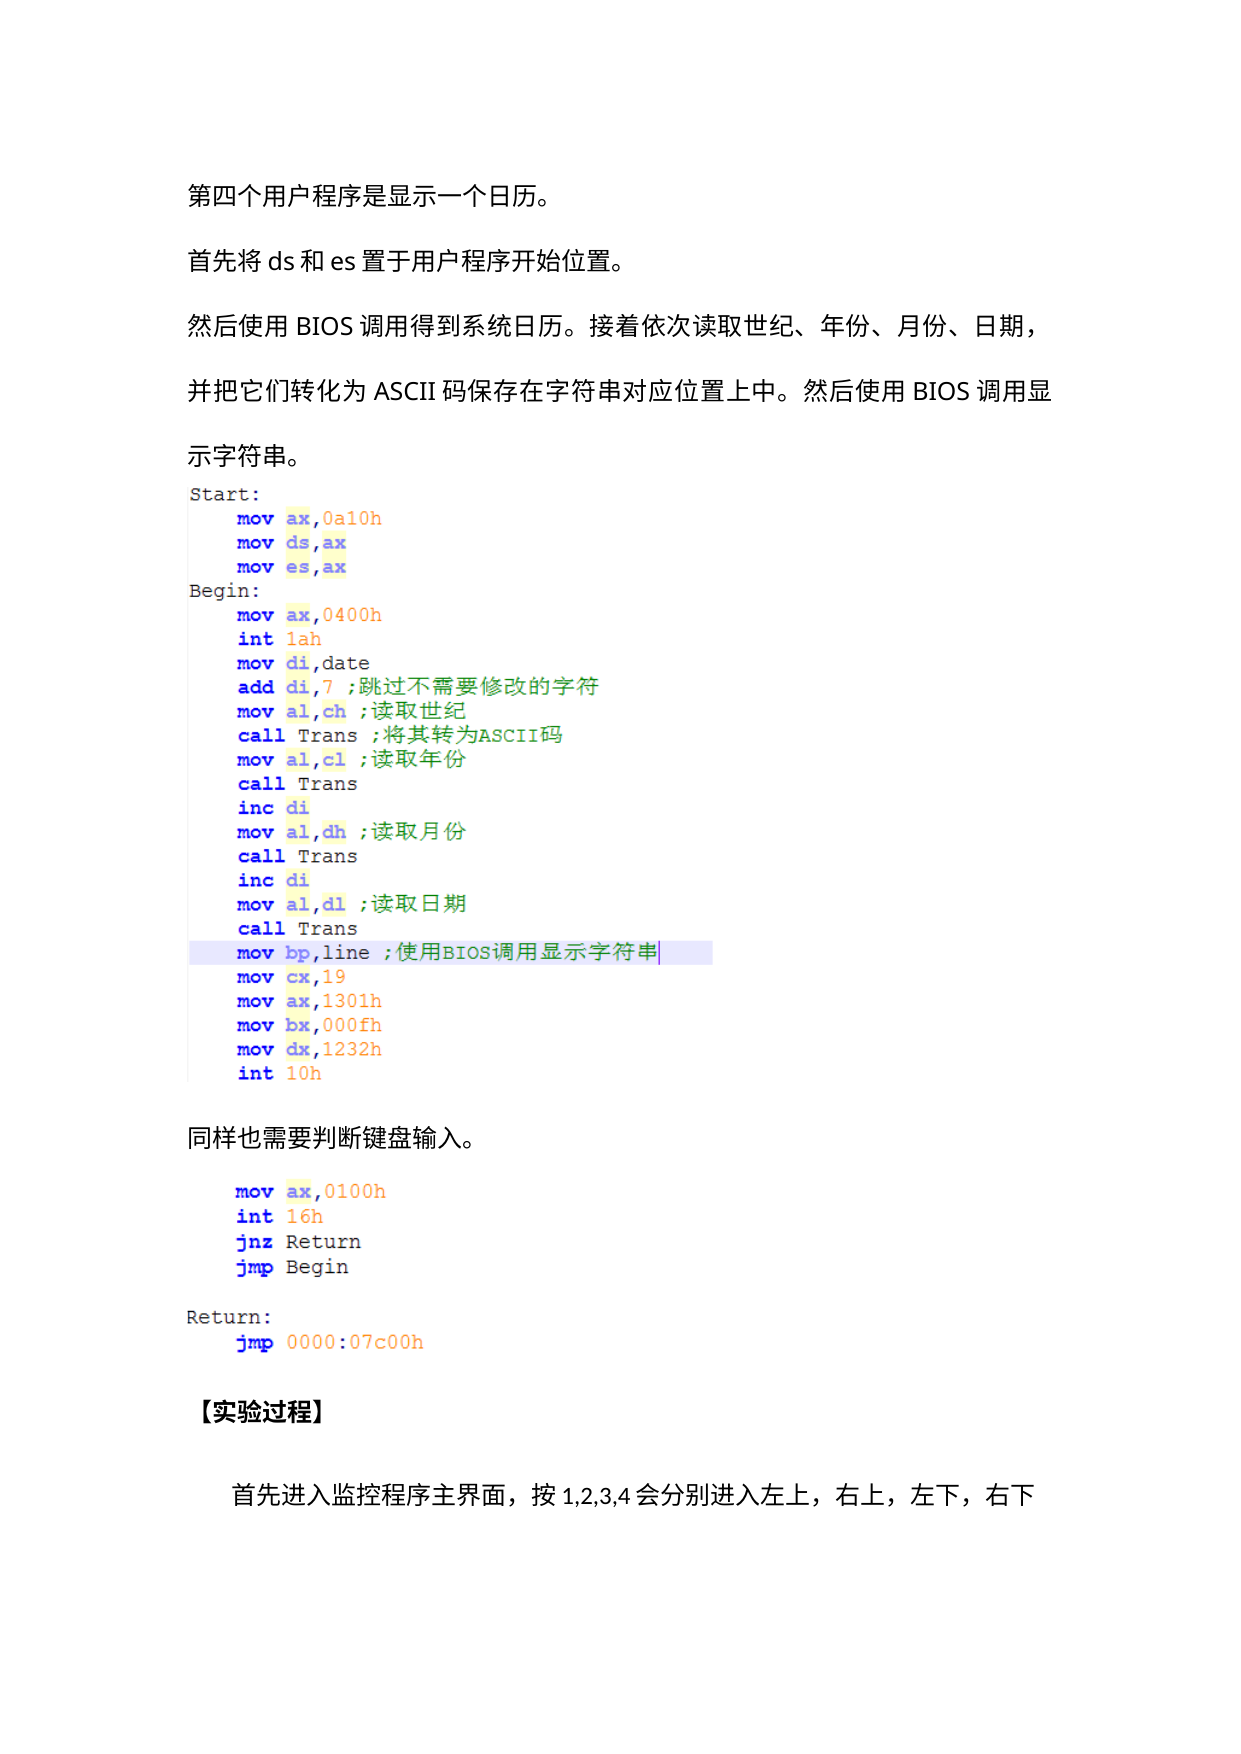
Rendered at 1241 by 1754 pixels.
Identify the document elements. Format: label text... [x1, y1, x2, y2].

text 然后使用BIOS调用得到系统日历。接着依次读取世纪、年份、月份、日期，并把它们转化为ASCII码保存在字符串对应位置上中。然后使用BIOS调用显示字符串。 [187, 292, 1053, 487]
text 第四个用户程序是显示一个日历。 [187, 162, 1053, 227]
picture [187, 1169, 530, 1365]
text 【实验过程】 [187, 1378, 1053, 1443]
text 同样也需要判断键盘输入。 [187, 1104, 1053, 1169]
picture [187, 487, 713, 1082]
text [187, 1461, 1053, 1526]
text 首先将ds和es置于用户程序开始位置。 [187, 227, 1053, 292]
